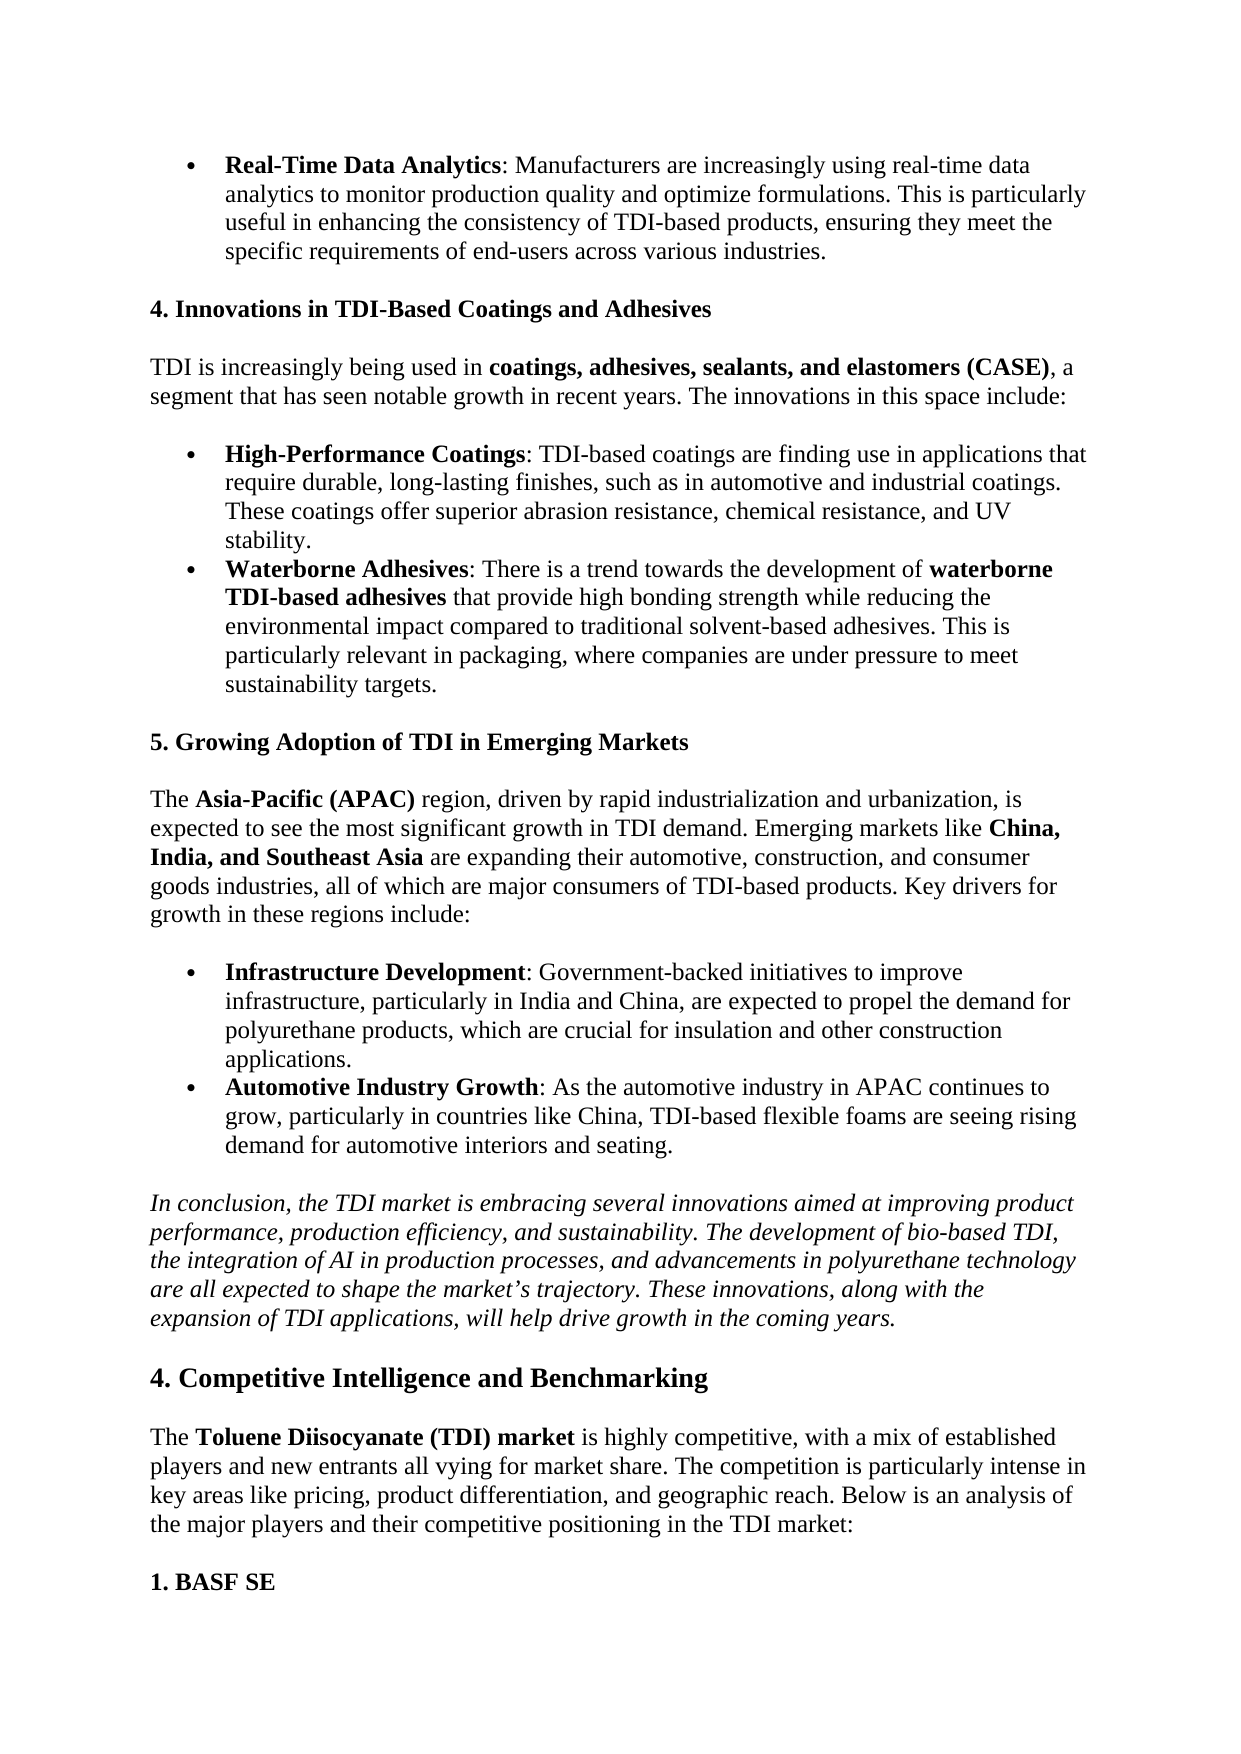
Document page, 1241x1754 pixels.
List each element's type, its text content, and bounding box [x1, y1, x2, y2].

list Infrastructure Development: Government-backed initiatives to improve infrastructure, particularly in India and China, are expected to propel the demand for polyurethane products, which are crucial for insulation and other construction applications. [187, 957, 1090, 1072]
text 1. BASF SE [150, 1567, 1090, 1595]
text The Toluene Diisocyanate (TDI) market is highly competitive, with a mix of established players and new entrants all vying for market share. The competition is particularly intense in key areas like pricing, product differentiation, and geographic reach. Below is an analysis of the major players and their competitive positioning in the TDI market: [150, 1422, 1090, 1537]
text In conclusion, the TDI market is embracing several innovations aimed at improving product performance, production efficiency, and sustainability. The development of bio-based TDI, the integration of AI in production processes, and advancements in polyurethane technology are all expected to shape the market’s trajectory. These innovations, along with the expansion of TDI applications, will help drive growth in the coming years. [150, 1188, 1090, 1332]
text 4. Innovations in TDI-Based Coatings and Adhesives [150, 294, 1090, 323]
list High-Performance Coatings: TDI-based coatings are finding use in applications that require durable, long-lasting finishes, such as in automotive and industrial coatings. These coatings offer superior abrasion resistance, chemical resistance, and UV stability. [187, 439, 1090, 554]
text 5. Growing Adoption of TDI in Emerging Markets [150, 727, 1090, 755]
list Automotive Industry Growth: As the automotive industry in APAC continues to grow, particularly in countries like China, TDI-based flexible foams are seeing rising demand for automotive interiors and seating. [187, 1072, 1090, 1159]
text TDI is increasingly being used in coatings, adhesives, sealants, and elastomers (CASE), a segment that has seen notable growth in recent years. The innovations in this space include: [150, 352, 1090, 409]
text The Asia-Pacific (APAC) region, driven by rapid industrialization and urbanization, is expected to see the most significant growth in TDI demand. Emerging markets like China, India, and Southeast Asia are expanding their automotive, construction, and consumer goods industries, all of which are major consumers of TDI-based products. Key drivers for growth in these regions include: [150, 784, 1090, 928]
list Real-Time Data Analytics: Manufacturers are increasingly using real-time data analytics to monitor production quality and optimize formulations. This is particularly useful in enhancing the consistency of TDI-based products, ensuring they meet the specific requirements of end-users across various industries. [187, 150, 1090, 265]
text 4. Competitive Intelligence and Benchmarking [150, 1361, 1090, 1393]
list Waterborne Adhesives: There is a trend towards the development of waterborne TDI-based adhesives that provide high bonding strength while reducing the environmental impact compared to traditional solvent-based adhesives. This is particularly relevant in packaging, where companies are under pressure to meet sustainability targets. [187, 554, 1090, 697]
